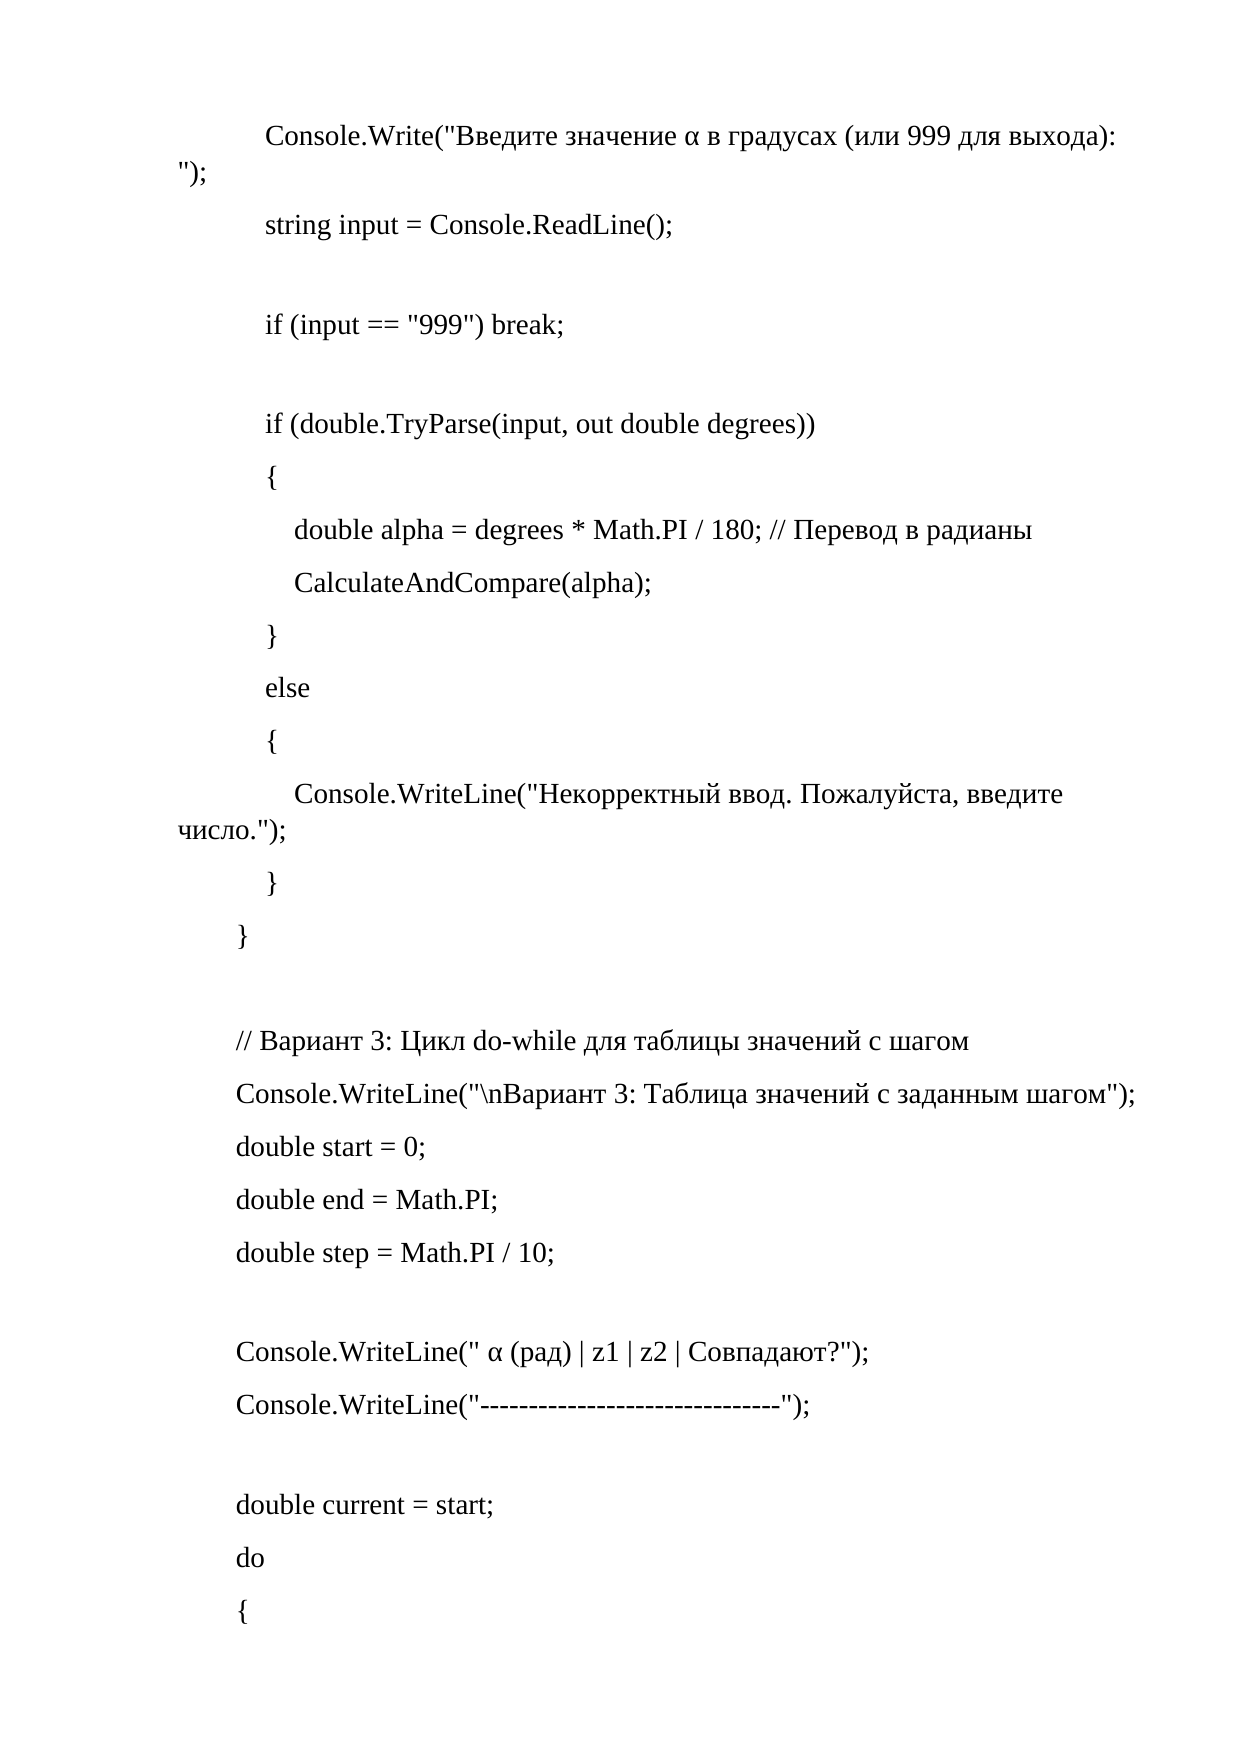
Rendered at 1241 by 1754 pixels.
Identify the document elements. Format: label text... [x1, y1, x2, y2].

text if (input == "999") break; [177, 307, 1152, 340]
text { [177, 1593, 1152, 1626]
text string input = Console.ReadLine(); [177, 207, 1152, 241]
text Console.WriteLine("Некорректный ввод. Пожалуйста, введите число."); [177, 776, 1152, 846]
text Console.WriteLine("\nВариант 3: Таблица значений с заданным шагом"); [177, 1076, 1152, 1110]
text double start = 0; [177, 1129, 1152, 1163]
text else [177, 671, 1152, 704]
text double alpha = degrees * Math.PI / 180; // Перевод в радианы [177, 512, 1152, 546]
text double end = Math.PI; [177, 1182, 1152, 1216]
text if (double.TryParse(input, out double degrees)) [177, 406, 1152, 440]
text } [177, 865, 1152, 899]
text { [177, 459, 1152, 493]
text Console.WriteLine("-------------------------------"); [177, 1387, 1152, 1421]
text // Вариант 3: Цикл do-while для таблицы значений с шагом [177, 1023, 1152, 1057]
text } [177, 618, 1152, 651]
text } [177, 918, 1152, 951]
text double step = Math.PI / 10; [177, 1235, 1152, 1268]
text Console.WriteLine(" α (рад) | z1 | z2 | Совпадают?"); [177, 1334, 1152, 1368]
text { [177, 723, 1152, 757]
text double current = start; [177, 1487, 1152, 1521]
text Console.Write("Введите значение α в градусах (или 999 для выхода): "); [177, 118, 1152, 188]
text CalculateAndCompare(alpha); [177, 565, 1152, 598]
text do [177, 1540, 1152, 1573]
